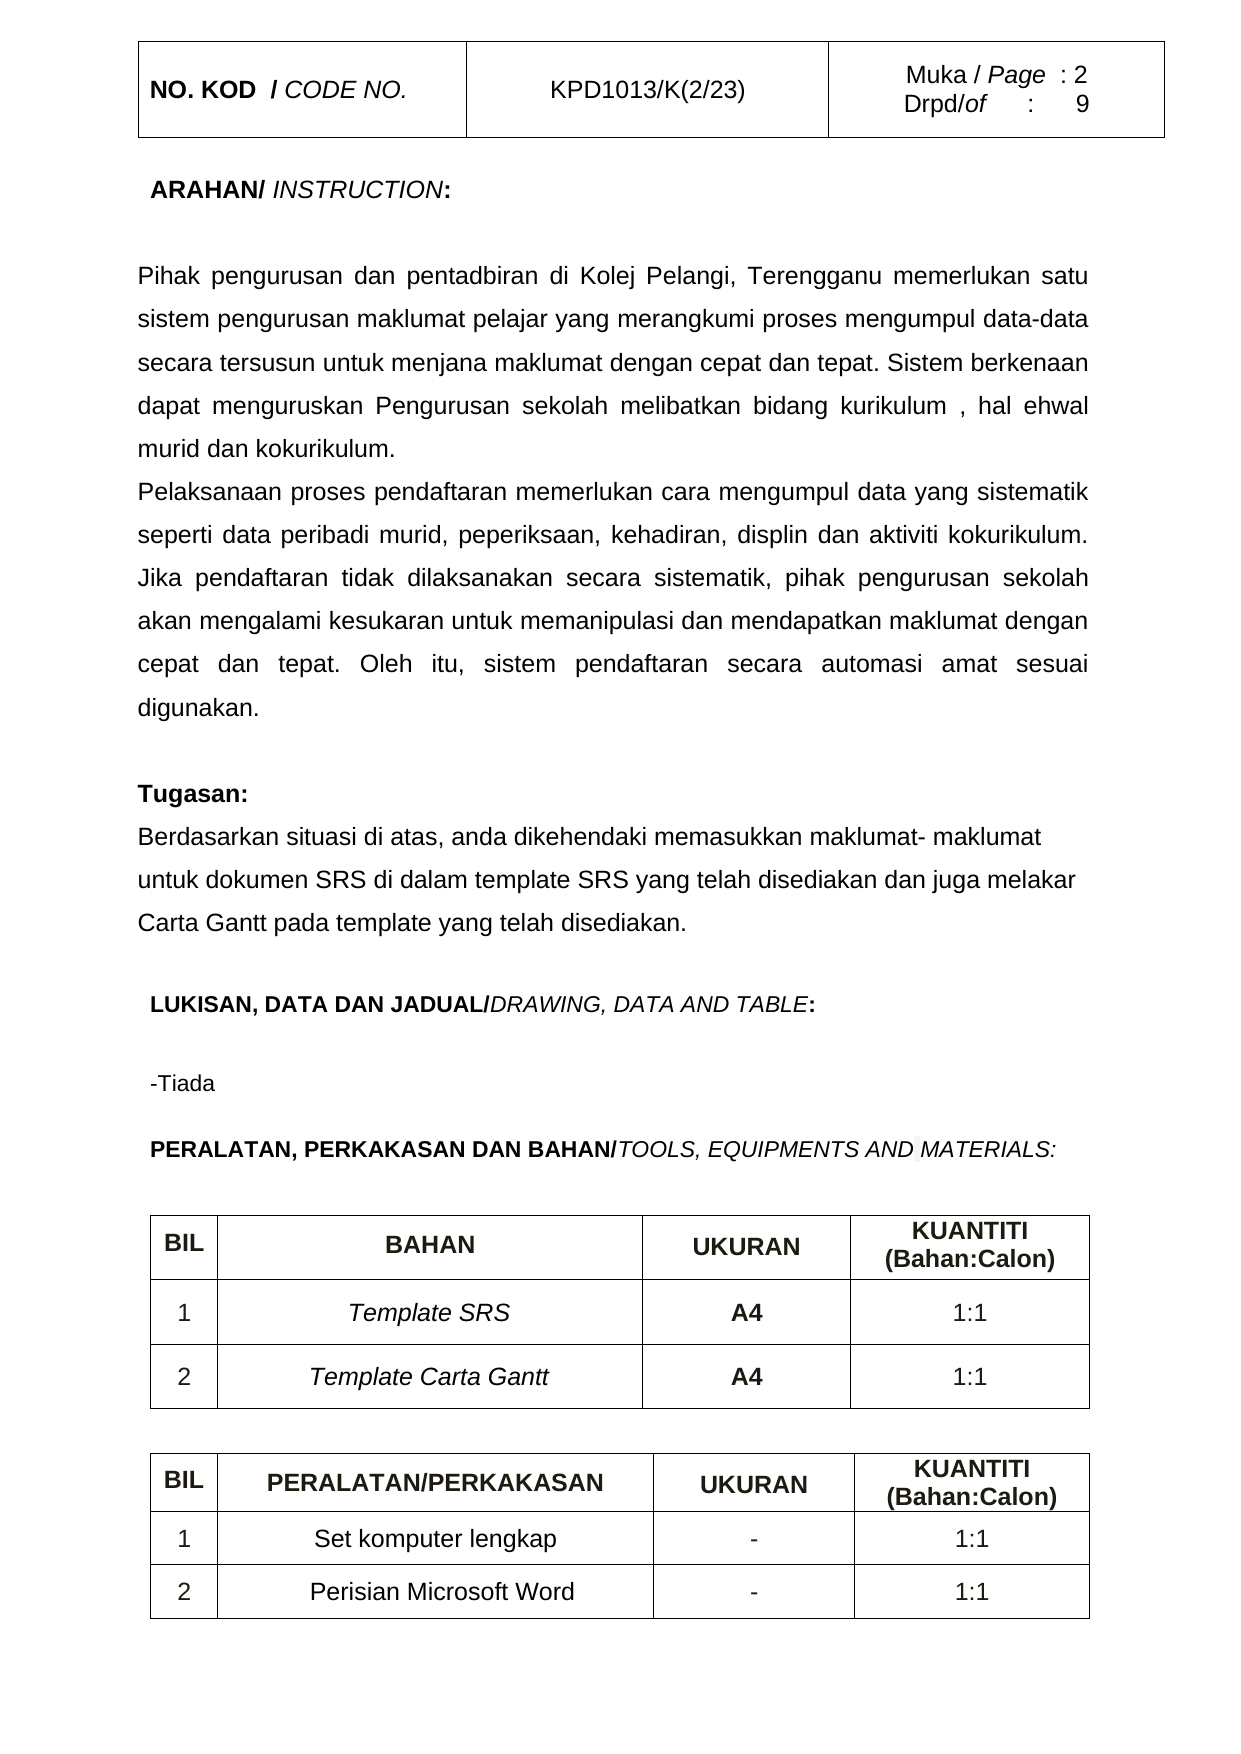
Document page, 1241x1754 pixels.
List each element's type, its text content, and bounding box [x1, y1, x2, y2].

table_cell Set komputer lengkap [218, 1512, 653, 1564]
table_cell - [654, 1565, 854, 1618]
table_cell 1:1 [851, 1345, 1089, 1408]
table_cell 1 [151, 1280, 217, 1344]
table_header KUANTITI (Bahan:Calon) [855, 1454, 1089, 1511]
text -Tiada [150, 1070, 1090, 1096]
table_header BIL [151, 1454, 217, 1511]
table_cell 1 [151, 1512, 217, 1564]
text PERALATAN, PERKAKASAN DAN BAHAN/TOOLS, EQUIPMENTS AND MATERIALS: [920, 1136, 1090, 1162]
text LUKISAN, DATA DAN JADUAL/DRAWING, DATA AND TABLE: [150, 991, 1090, 1017]
table_header KUANTITI (Bahan:Calon) [851, 1216, 1089, 1279]
text Tugasan: [137, 779, 1090, 808]
table_cell - [654, 1512, 854, 1564]
table_cell 2 [151, 1345, 217, 1408]
table_header UKURAN [654, 1454, 854, 1511]
table_cell 1:1 [855, 1512, 1089, 1564]
table_cell A4 [643, 1280, 850, 1344]
table_header BAHAN [218, 1216, 642, 1279]
table_cell 2 [151, 1565, 217, 1618]
table_cell 1:1 [851, 1280, 1089, 1344]
text ARAHAN/ INSTRUCTION: [150, 175, 1090, 204]
text PERALATAN, PERKAKASAN DAN BAHAN/TOOLS, EQUIPMENTS AND MATERIALS: [150, 1136, 914, 1162]
text Pelaksanaan proses pendaftaran memerlukan cara mengumpul data yang sistematik seperti data peribadi murid, peperiksaan, kehadiran, displin dan aktiviti kokurikulum. Jika pendaftaran tidak dilaksanakan secara sistematik, pihak pengurusan sekolah akan mengalami kesukaran untuk memanipulasi dan mendapatkan maklumat dengan cepat dan tepat. Oleh itu, sistem pendaftaran secara automasi amat sesuai digunakan. [137, 477, 1090, 721]
table_header PERALATAN/PERKAKASAN [218, 1454, 653, 1511]
text Pihak pengurusan dan pentadbiran di Kolej Pelangi, Terengganu memerlukan satu sistem pengurusan maklumat pelajar yang merangkumi proses mengumpul data-data secara tersusun untuk menjana maklumat dengan cepat dan tepat. Sistem berkenaan dapat menguruskan Pengurusan sekolah melibatkan bidang kurikulum , hal ehwal murid dan kokurikulum. [137, 261, 1090, 463]
text Berdasarkan situasi di atas, anda dikehendaki memasukkan maklumat- maklumat untuk dokumen SRS di dalam template SRS yang telah disediakan dan juga melakar Carta Gantt pada template yang telah disediakan. [137, 822, 1090, 937]
table_cell 1:1 [855, 1565, 1089, 1618]
table_header UKURAN [643, 1216, 850, 1279]
table_cell Template Carta Gantt [218, 1345, 642, 1408]
table_header BIL [151, 1216, 217, 1279]
table_cell Perisian Microsoft Word [218, 1565, 653, 1618]
table_cell Template SRS [218, 1280, 642, 1344]
table_cell A4 [643, 1345, 850, 1408]
